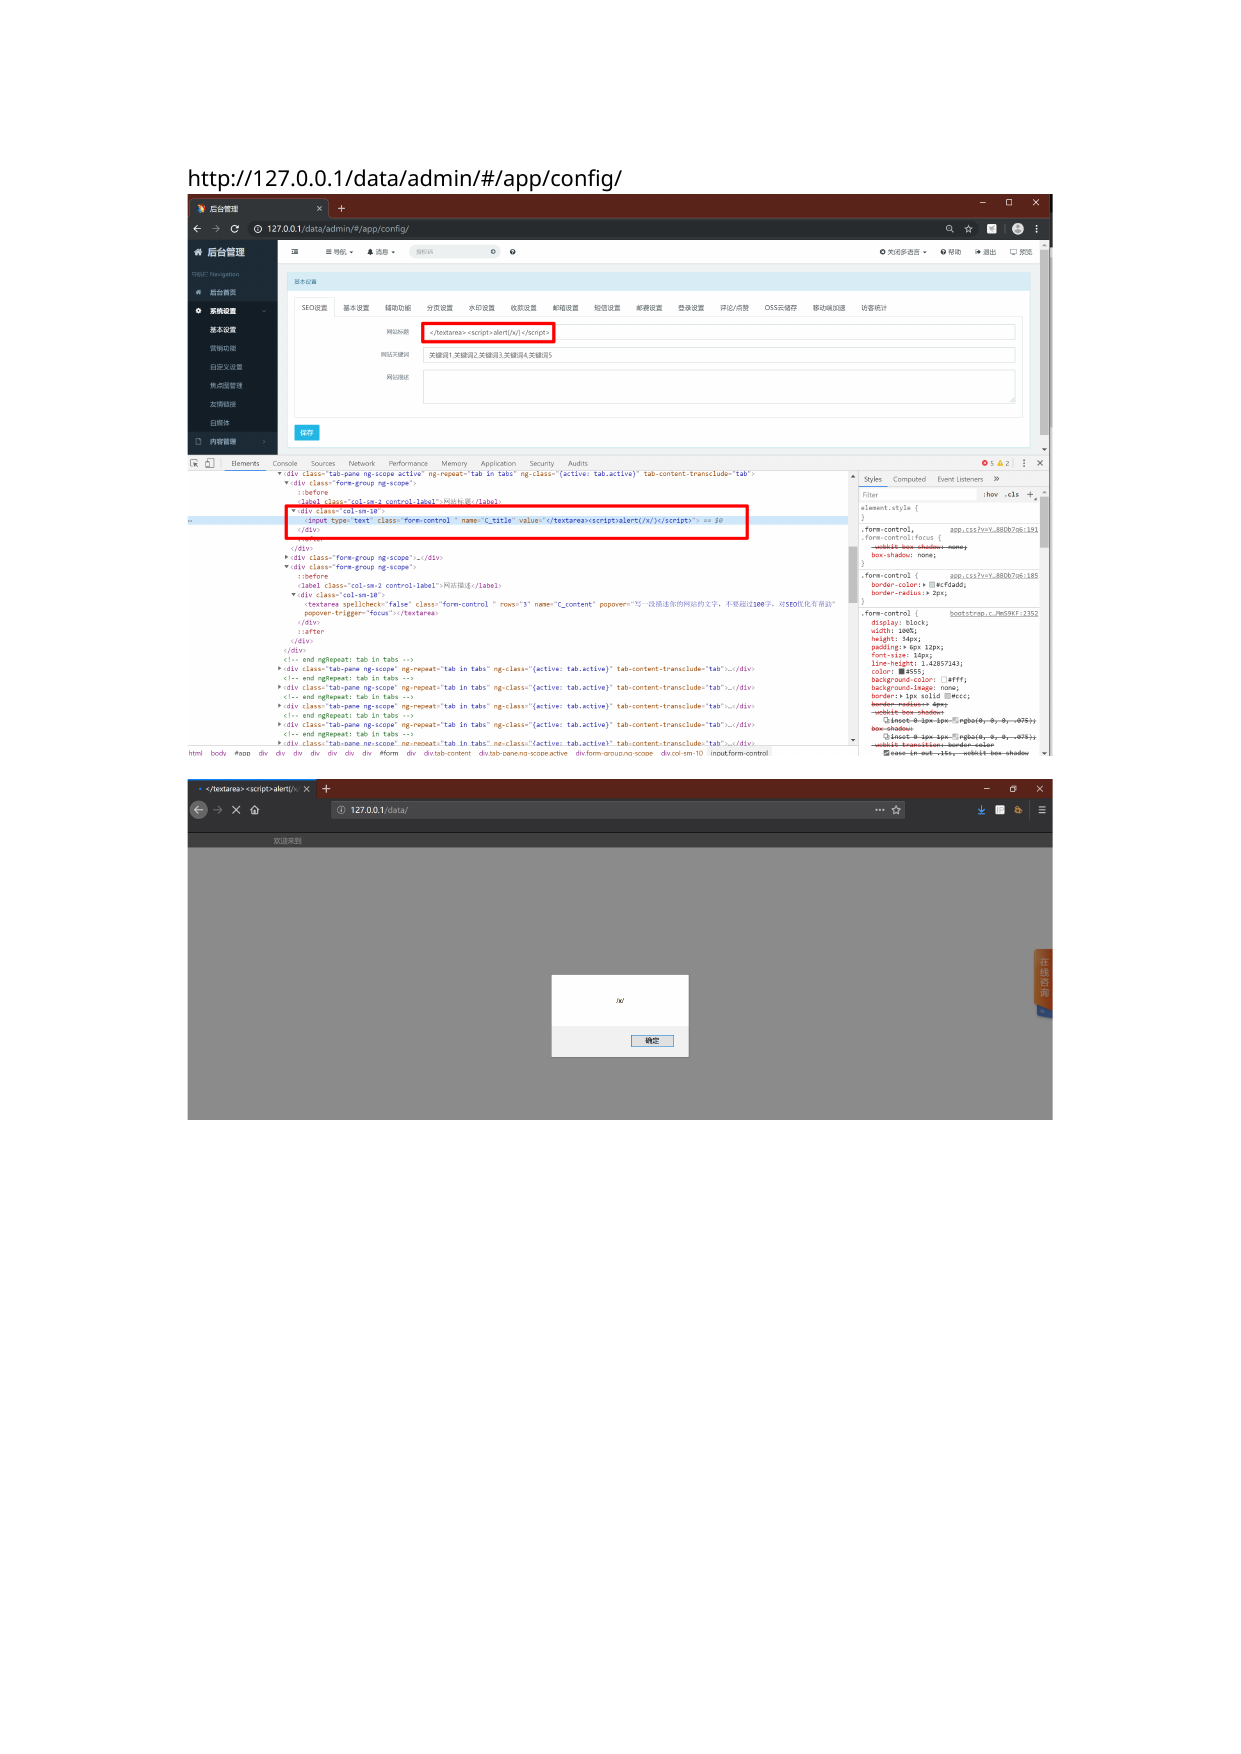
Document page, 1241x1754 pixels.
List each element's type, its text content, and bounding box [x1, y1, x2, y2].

picture [187, 779, 1053, 1120]
text http://127.0.0.1/data/admin/#/app/config/ [187, 162, 1053, 194]
picture [187, 194, 1053, 756]
